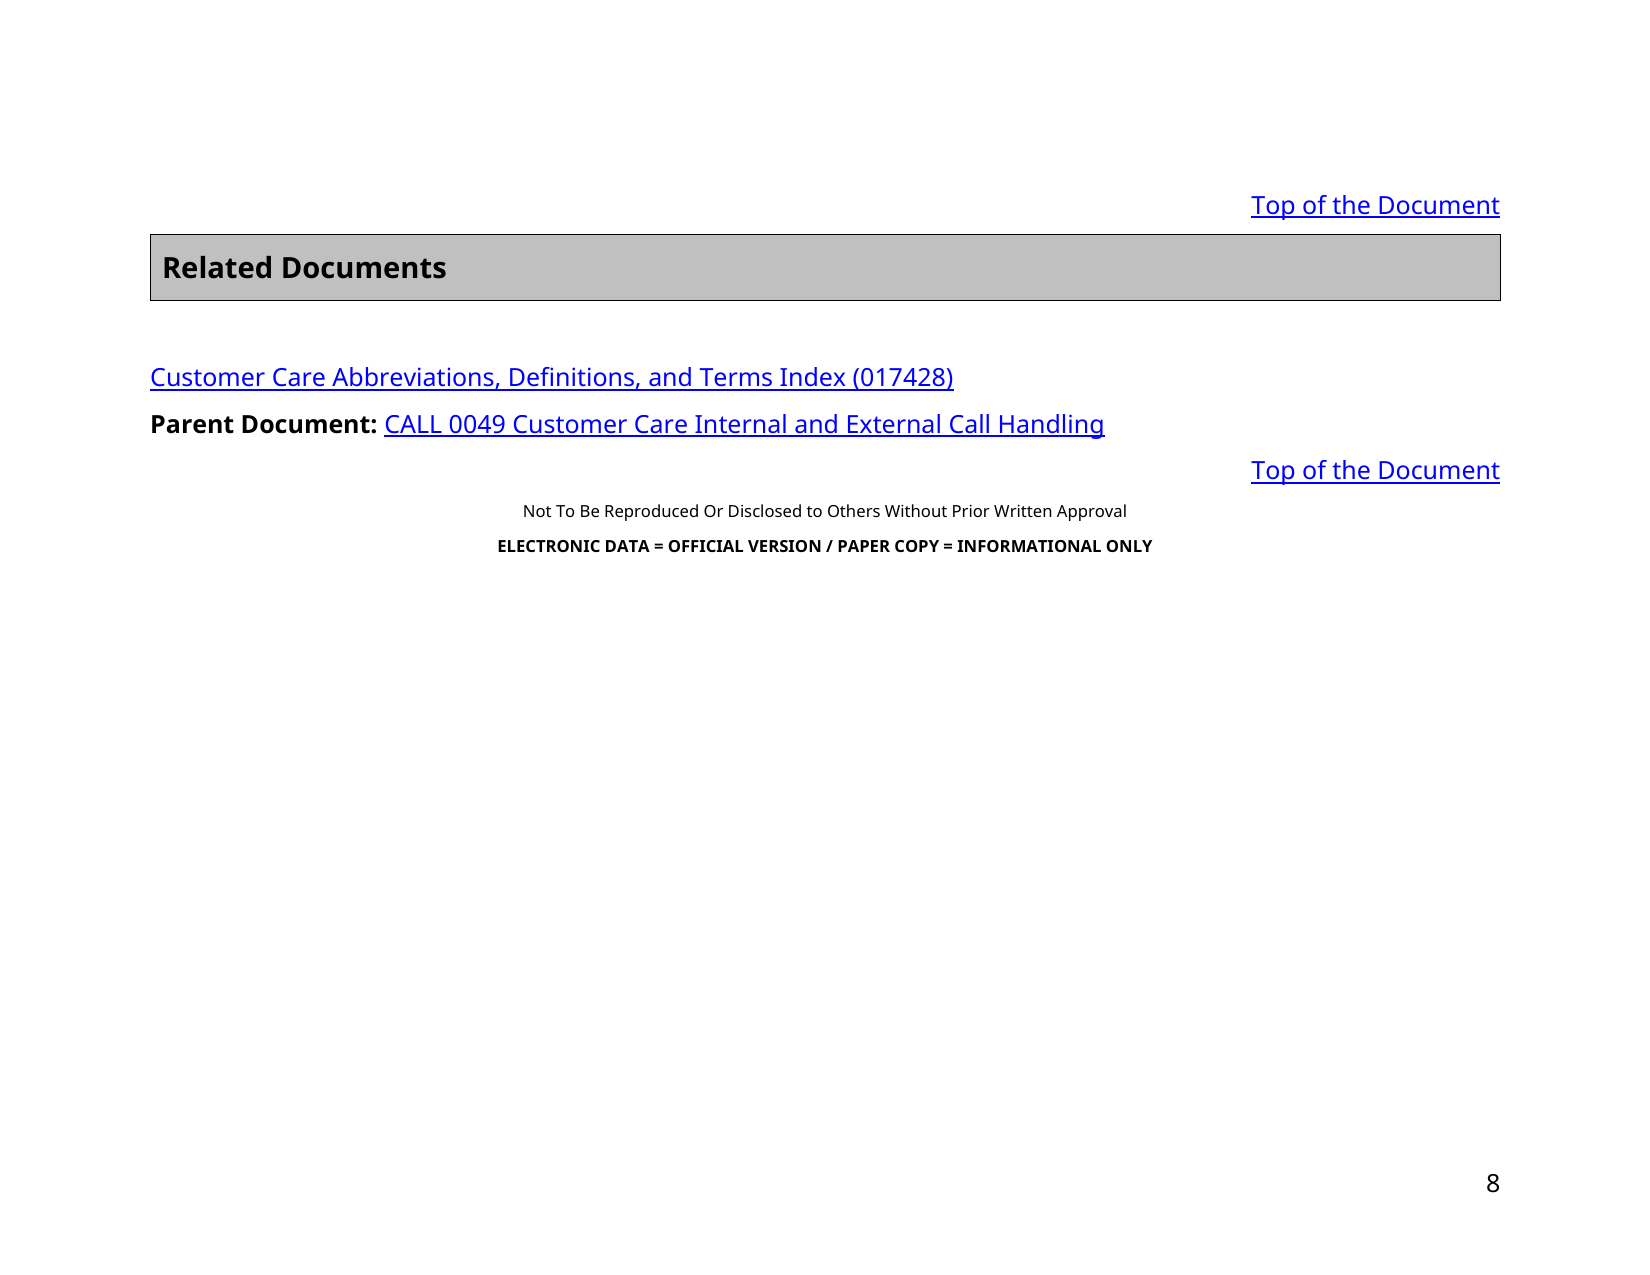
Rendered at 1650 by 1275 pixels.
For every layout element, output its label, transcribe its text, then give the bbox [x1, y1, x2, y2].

text Top of the Document [150, 453, 1500, 487]
text Top of the Document [150, 187, 1500, 222]
text Parent Document: CALL 0049 Customer Care Internal and External Call Handling [150, 406, 1500, 441]
text Customer Care Abbreviations, Definitions, and Terms Index (017428) [150, 360, 1500, 394]
text Not To Be Reproduced Or Disclosed to Others Without Prior Written Approval [150, 499, 1500, 522]
table_header Related Documents [151, 235, 1500, 300]
text ELECTRONIC DATA = OFFICIAL VERSION / PAPER COPY = INFORMATIONAL ONLY [150, 535, 1500, 557]
